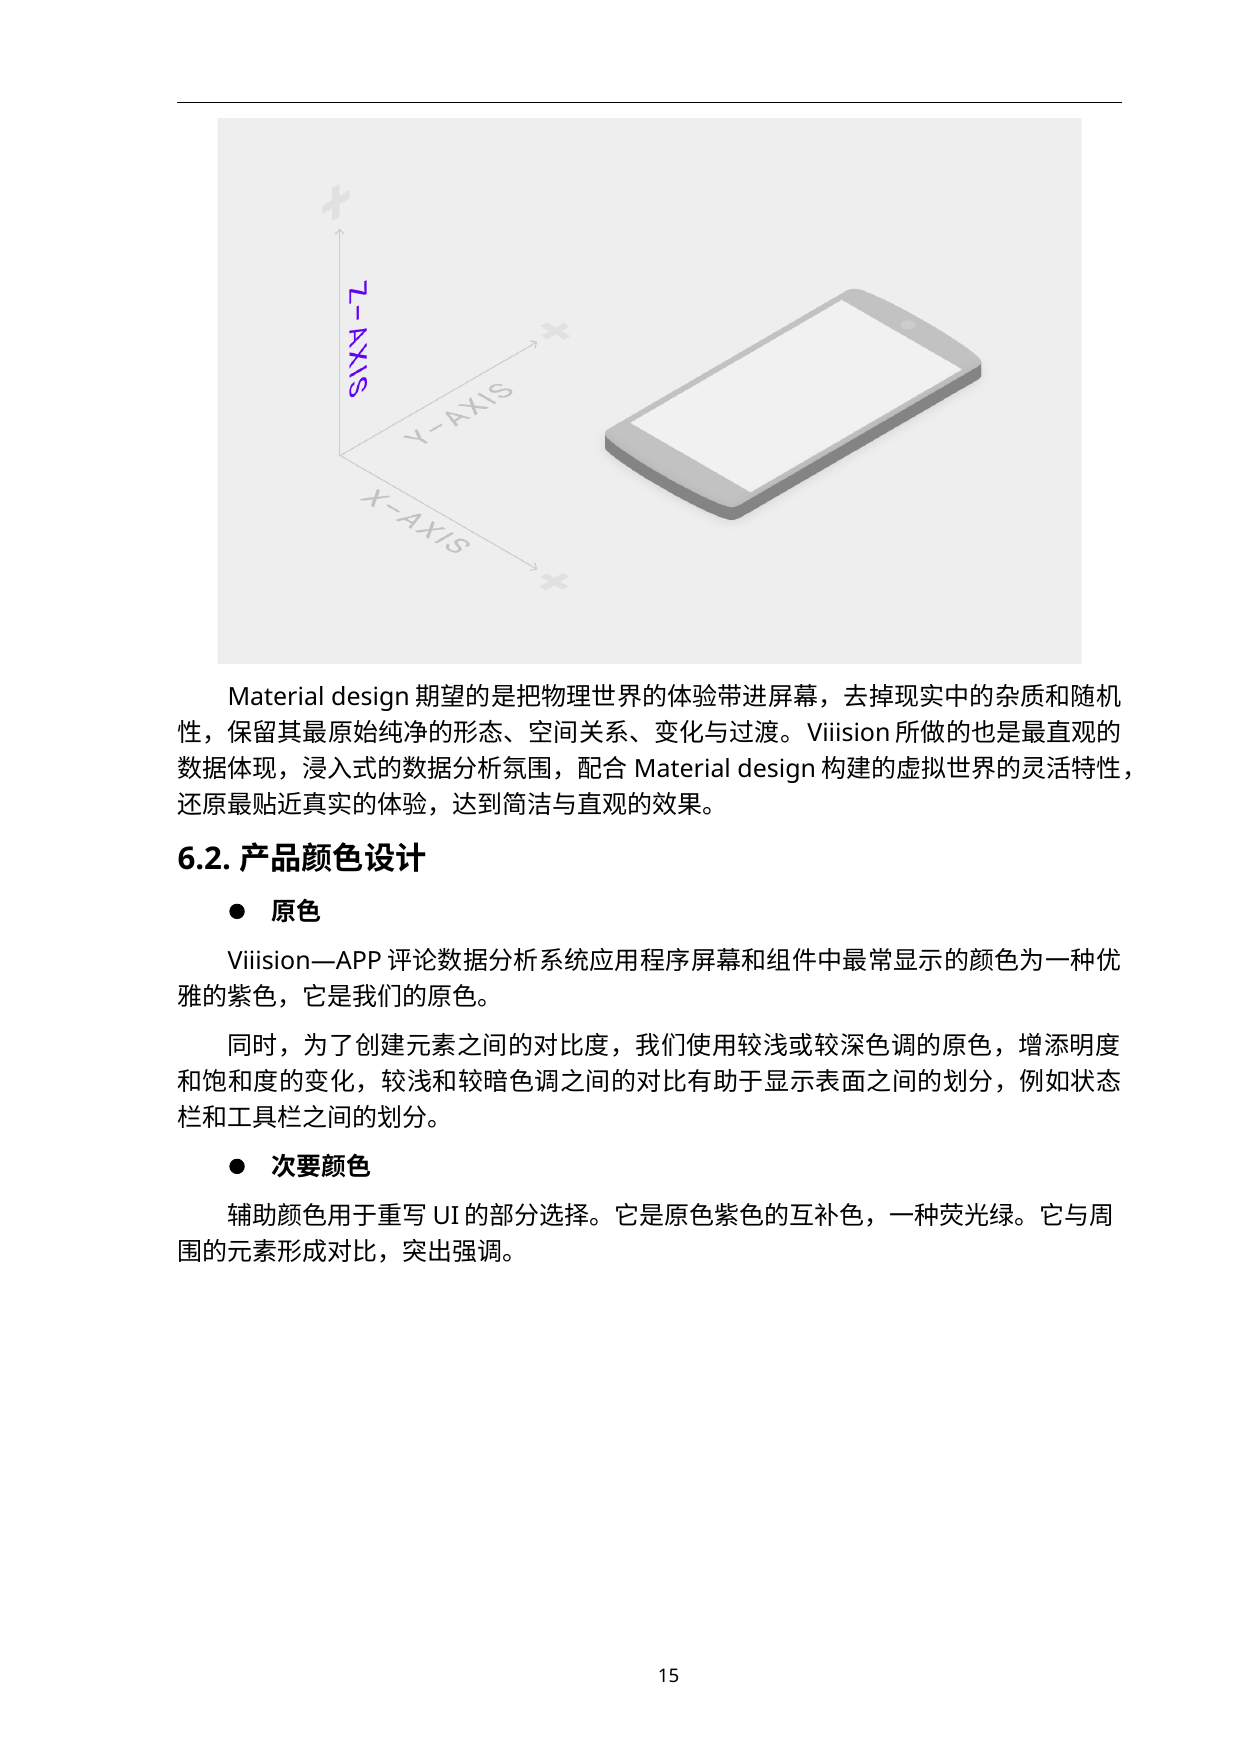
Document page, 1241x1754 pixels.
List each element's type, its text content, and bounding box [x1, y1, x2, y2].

list 原色 [227, 891, 1122, 928]
text Viiision—APP评论数据分析系统应用程序屏幕和组件中最常显示的颜色为一种优雅的紫色，它是我们的原色。 [177, 940, 1122, 1013]
text 同时，为了创建元素之间的对比度，我们使用较浅或较深色调的原色，增添明度和饱和度的变化，较浅和较暗色调之间的对比有助于显示表面之间的划分，例如状态栏和工具栏之间的划分。 [177, 1025, 1122, 1134]
text Material design期望的是把物理世界的体验带进屏幕，去掉现实中的杂质和随机性，保留其最原始纯净的形态、空间关系、变化与过渡。Viiision所做的也是最直观的数据体现，浸入式的数据分析氛围，配合Material design构建的虚拟世界的灵活特性，还原最贴近真实的体验，达到简洁与直观的效果。 [177, 676, 1122, 821]
picture [217, 118, 1082, 664]
subtitle 产品颜色设计 [177, 833, 1122, 879]
text 辅助颜色用于重写UI的部分选择。它是原色紫色的互补色，一种荧光绿。它与周围的元素形成对比，突出强调。 [177, 1195, 1122, 1268]
list 次要颜色 [227, 1146, 1122, 1183]
